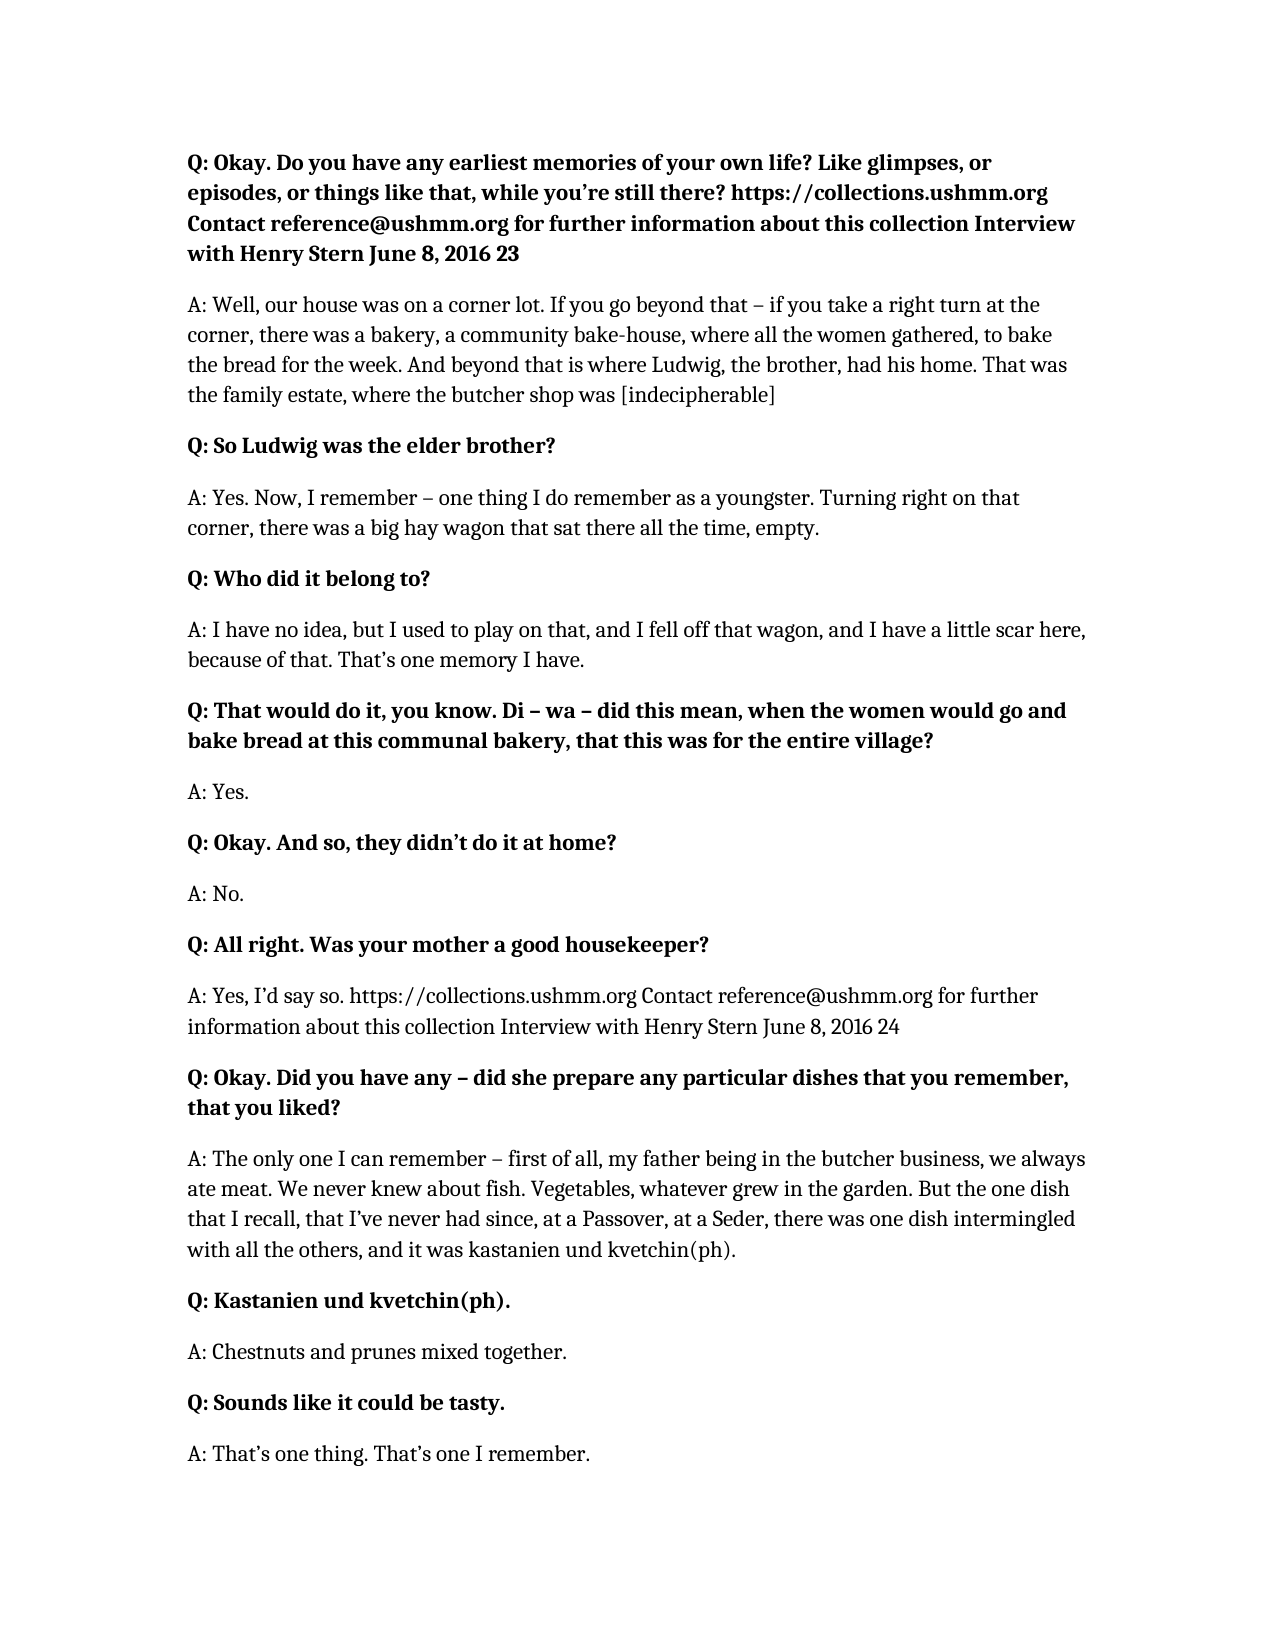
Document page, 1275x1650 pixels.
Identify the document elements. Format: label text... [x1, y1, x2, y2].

text Q: Okay. Do you have any earliest memories of your own life? Like glimpses, or episodes, or things like that, while you’re still there? https://collections.ushmm.org Contact reference@ushmm.org for further information about this collection Interview with Henry Stern June 8, 2016 23 [187, 150, 1087, 267]
text Q: So Ludwig was the elder brother? [187, 433, 1087, 460]
text A: The only one I can remember – first of all, my father being in the butcher business, we always ate meat. We never knew about fish. Vegetables, whatever grew in the garden. But the one dish that I recall, that I’ve never had since, at a Passover, at a Seder, there was one dish intermingled with all the others, and it was kastanien und kvetchin(ph). [187, 1146, 1087, 1263]
text A: Yes. [187, 779, 1087, 806]
text Q: All right. Was your mother a good housekeeper? [187, 932, 1087, 959]
text A: That’s one thing. That’s one I remember. [187, 1441, 1087, 1467]
text A: I have no idea, but I used to play on that, and I fell off that wagon, and I have a little scar here, because of that. That’s one memory I have. [187, 617, 1087, 673]
text Q: Okay. And so, they didn’t do it at home? [187, 830, 1087, 857]
text A: Yes. Now, I remember – one thing I do remember as a youngster. Turning right on that corner, there was a big hay wagon that sat there all the time, empty. [187, 484, 1087, 541]
text A: Well, our house was on a corner lot. If you go beyond that – if you take a right turn at the corner, there was a bakery, a community bake-house, where all the women gathered, to bake the bread for the week. And beyond that is where Ludwig, the brother, had his home. That was the family estate, where the butcher shop was [indecipherable] [187, 292, 1087, 409]
text Q: Okay. Did you have any – did she prepare any particular dishes that you remember, that you liked? [187, 1064, 1087, 1121]
text Q: Sounds like it could be tasty. [187, 1389, 1087, 1416]
text Q: Who did it belong to? [187, 566, 1087, 592]
text Q: Kastanien und kvetchin(ph). [187, 1287, 1087, 1314]
text A: No. [187, 881, 1087, 908]
text Q: That would do it, you know. Di – wa – did this mean, when the women would go and bake bread at this communal bakery, that this was for the entire village? [187, 698, 1087, 754]
text A: Chestnuts and prunes mixed together. [187, 1338, 1087, 1365]
text A: Yes, I’d say so. https://collections.ushmm.org Contact reference@ushmm.org for further information about this collection Interview with Henry Stern June 8, 2016 24 [187, 983, 1087, 1040]
